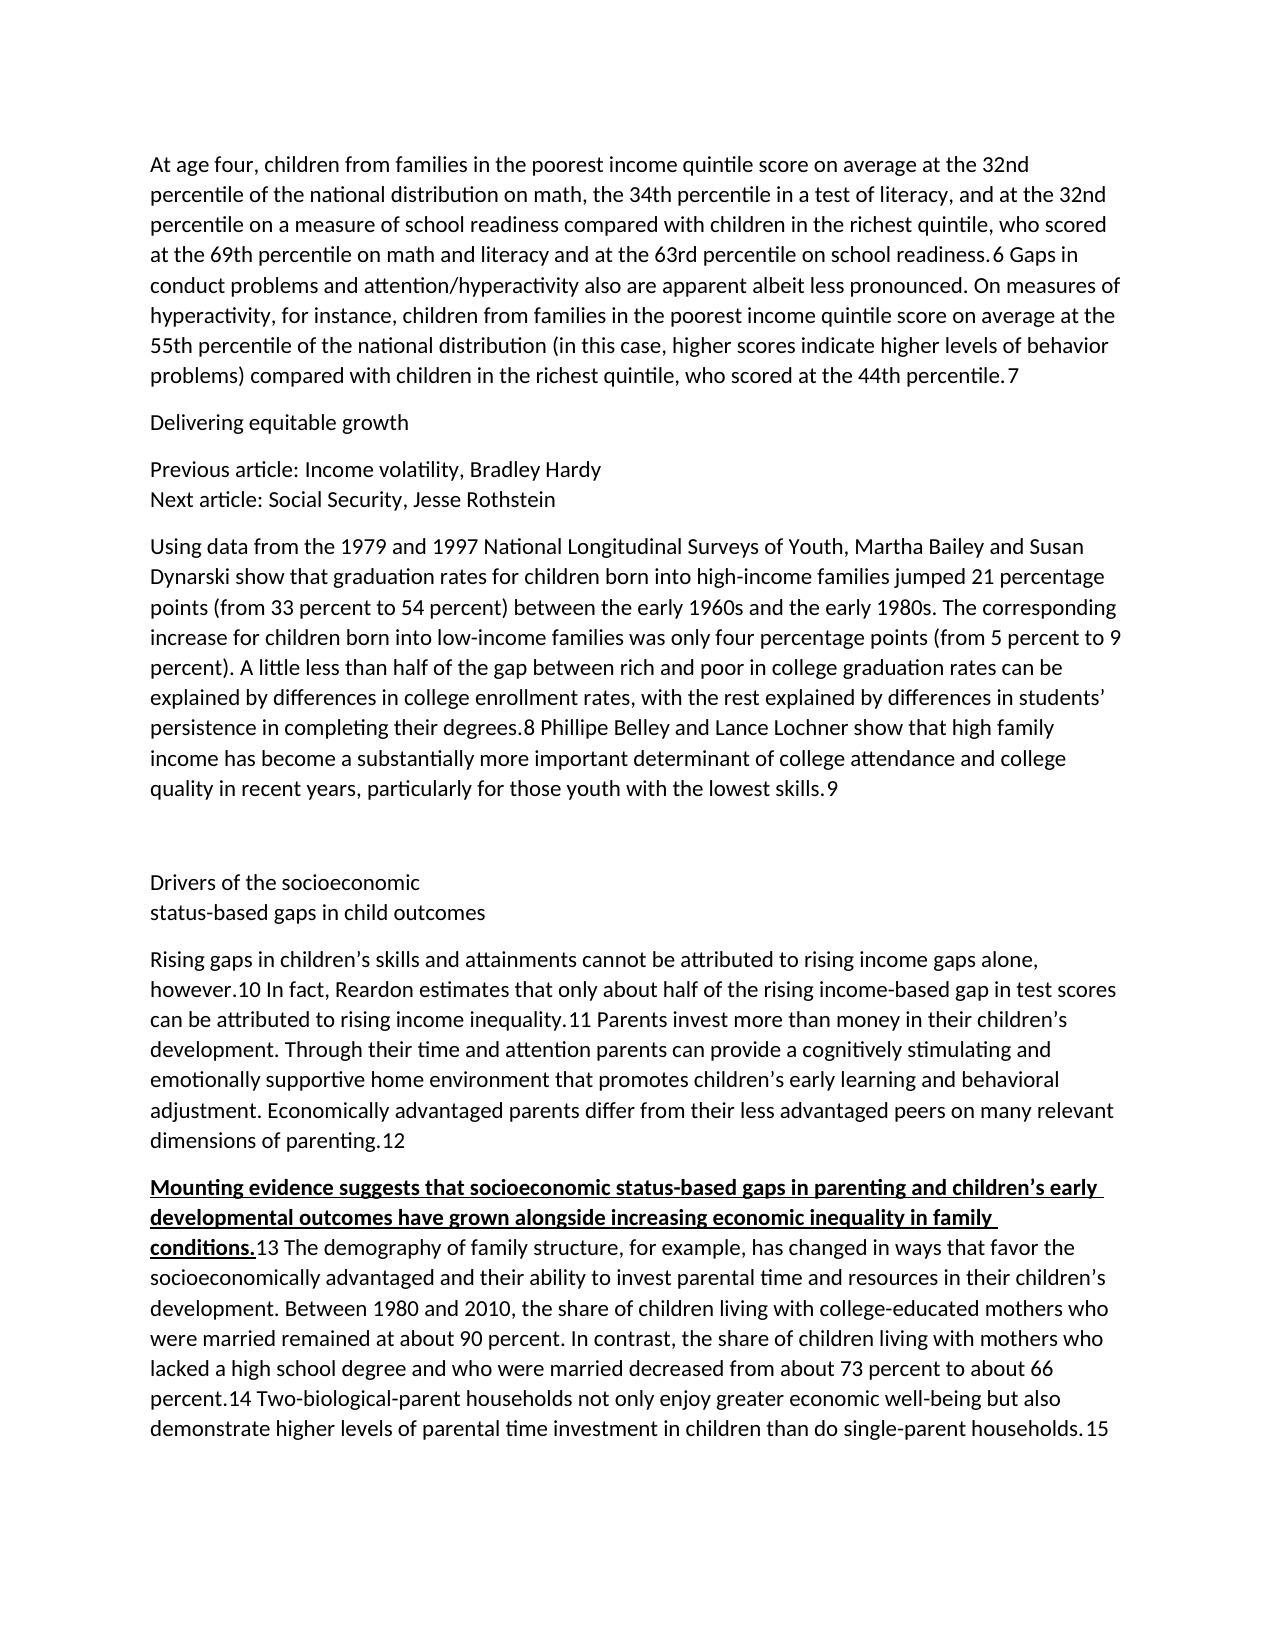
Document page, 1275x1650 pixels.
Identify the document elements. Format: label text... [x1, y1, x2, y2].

text Delivering equitable growth [150, 408, 1125, 436]
text Rising gaps in children’s skills and attainments cannot be attributed to rising income gaps alone, however.10 In fact, Reardon estimates that only about half of the rising income-based gap in test scores can be attributed to rising income inequality.11 Parents invest more than money in their children’s development. Through their time and attention parents can provide a cognitively stimulating and emotionally supportive home environment that promotes children’s early learning and behavioral adjustment. Economically advantaged parents differ from their less advantaged peers on many relevant dimensions of parenting.12 [150, 945, 1125, 1154]
text Previous article: Income volatility, Bradley Hardy Next article: Social Security, Jesse Rothstein [150, 455, 1125, 513]
text At age four, children from families in the poorest income quintile score on average at the 32nd percentile of the national distribution on math, the 34th percentile in a test of literacy, and at the 32nd percentile on a measure of school readiness compared with children in the richest quintile, who scored at the 69th percentile on math and literacy and at the 63rd percentile on school readiness.6 Gaps in conduct problems and attention/hyperactivity also are apparent albeit less pronounced. On measures of hyperactivity, for instance, children from families in the poorest income quintile score on average at the 55th percentile of the national distribution (in this case, higher scores indicate higher levels of behavior problems) compared with children in the richest quintile, who scored at the 44th percentile.7 [150, 150, 1125, 389]
text Mounting evidence suggests that socioeconomic status-based gaps in parenting and children’s early developmental outcomes have grown alongside increasing economic inequality in family conditions.13 The demography of family structure, for example, has changed in ways that favor the socioeconomically advantaged and their ability to invest parental time and resources in their children’s development. Between 1980 and 2010, the share of children living with college-educated mothers who were married remained at about 90 percent. In contrast, the share of children living with mothers who lacked a high school degree and who were married decreased from about 73 percent to about 66 percent.14 Two-biological-parent households not only enjoy greater economic well-being but also demonstrate higher levels of parental time investment in children than do single-parent households.15 [150, 1173, 1125, 1443]
text Using data from the 1979 and 1997 National Longitudinal Surveys of Youth, Martha Bailey and Susan Dynarski show that graduation rates for children born into high-income families jumped 21 percentage points (from 33 percent to 54 percent) between the early 1960s and the early 1980s. The corresponding increase for children born into low-income families was only four percentage points (from 5 percent to 9 percent). A little less than half of the gap between rich and poor in college graduation rates can be explained by differences in college enrollment rates, with the rest explained by differences in students’ persistence in completing their degrees.8 Phillipe Belley and Lance Lochner show that high family income has become a substantially more important determinant of college attendance and college quality in recent years, particularly for those youth with the lowest skills.9 [150, 532, 1125, 802]
text Drivers of the socioeconomic status-based gaps in child outcomes [150, 868, 1125, 926]
